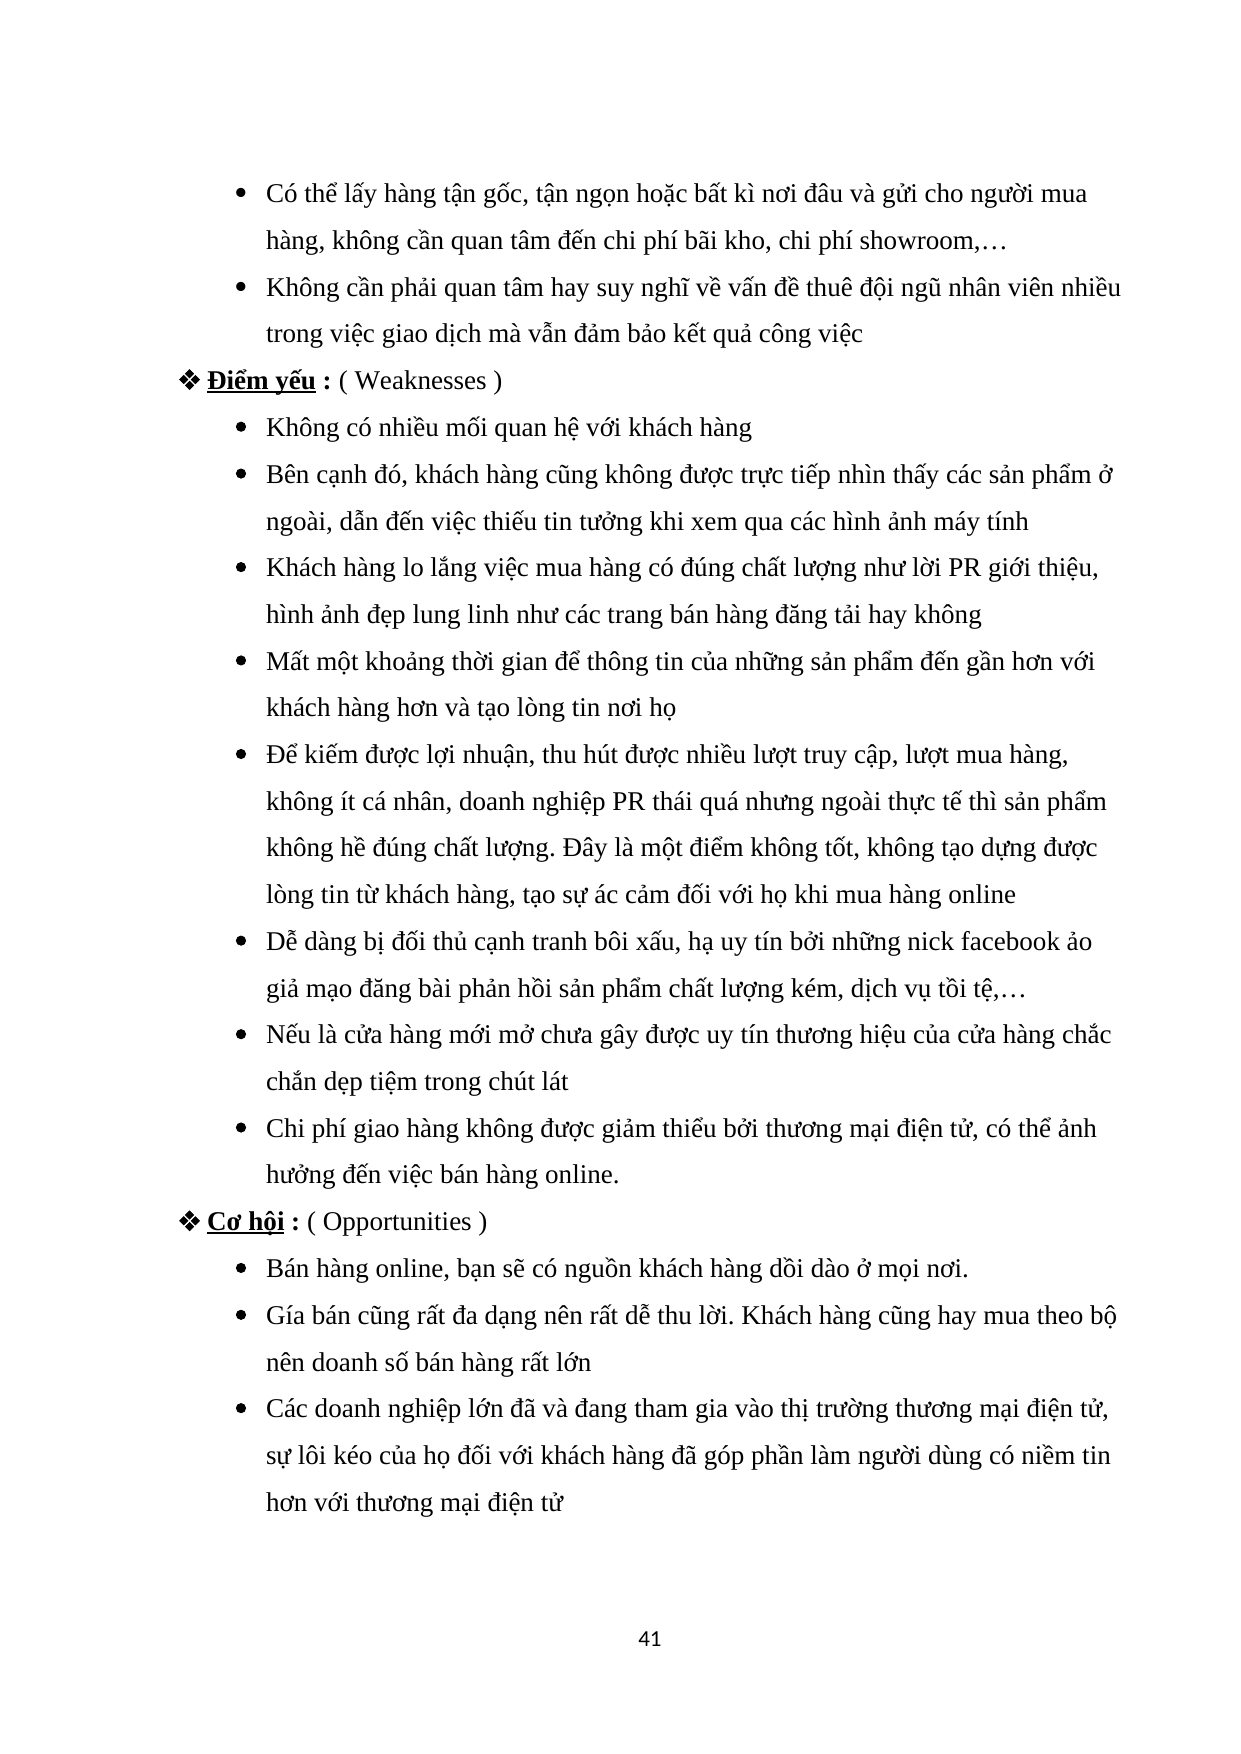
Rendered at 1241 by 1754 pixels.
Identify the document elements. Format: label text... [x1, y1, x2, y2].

list Bán hàng online, bạn sẽ có nguồn khách hàng dồi dào ở mọi nơi. [236, 1252, 1122, 1283]
list Chi phí giao hàng không được giảm thiểu bởi thương mại điện tử, có thể ảnh hưởng đến việc bán hàng online. [236, 1112, 1122, 1190]
list Có thể lấy hàng tận gốc, tận ngọn hoặc bất kì nơi đâu và gửi cho người mua hàng, không cần quan tâm đến chi phí bãi kho, chi phí showroom,… [236, 177, 1122, 255]
list Gía bán cũng rất đa dạng nên rất dễ thu lời. Khách hàng cũng hay mua theo bộ nên doanh số bán hàng rất lớn [236, 1299, 1122, 1377]
list Để kiếm được lợi nhuận, thu hút được nhiều lượt truy cập, lượt mua hàng, không ít cá nhân, doanh nghiệp PR thái quá nhưng ngoài thực tế thì sản phẩm không hề đúng chất lượng. Đây là một điểm không tốt, không tạo dựng được lòng tin từ khách hàng, tạo sự ác cảm đối với họ khi mua hàng online [236, 738, 1122, 909]
list Dễ dàng bị đối thủ cạnh tranh bôi xấu, hạ uy tín bởi những nick facebook ảo giả mạo đăng bài phản hồi sản phẩm chất lượng kém, dịch vụ tồi tệ,… [236, 925, 1122, 1003]
list Bên cạnh đó, khách hàng cũng không được trực tiếp nhìn thấy các sản phẩm ở ngoài, dẫn đến việc thiếu tin tưởng khi xem qua các hình ảnh máy tính [236, 458, 1122, 536]
list Mất một khoảng thời gian để thông tin của những sản phẩm đến gần hơn với khách hàng hơn và tạo lòng tin nơi họ [236, 645, 1122, 723]
list Không cần phải quan tâm hay suy nghĩ về vấn đề thuê đội ngũ nhân viên nhiều trong việc giao dịch mà vẫn đảm bảo kết quả công việc [236, 271, 1122, 348]
list Các doanh nghiệp lớn đã và đang tham gia vào thị trường thương mại điện tử, sự lôi kéo của họ đối với khách hàng đã góp phần làm người dùng có niềm tin hơn với thương mại điện tử [236, 1392, 1122, 1517]
list Cơ hội : ( Opportunities ) [177, 1205, 1122, 1236]
list Khách hàng lo lắng việc mua hàng có đúng chất lượng như lời PR giới thiệu, hình ảnh đẹp lung linh như các trang bán hàng đăng tải hay không [236, 551, 1122, 629]
list Không có nhiều mối quan hệ với khách hàng [236, 411, 1122, 442]
list Điểm yếu : ( Weaknesses ) [177, 364, 1122, 395]
list Nếu là cửa hàng mới mở chưa gây được uy tín thương hiệu của cửa hàng chắc chắn dẹp tiệm trong chút lát [236, 1018, 1122, 1096]
